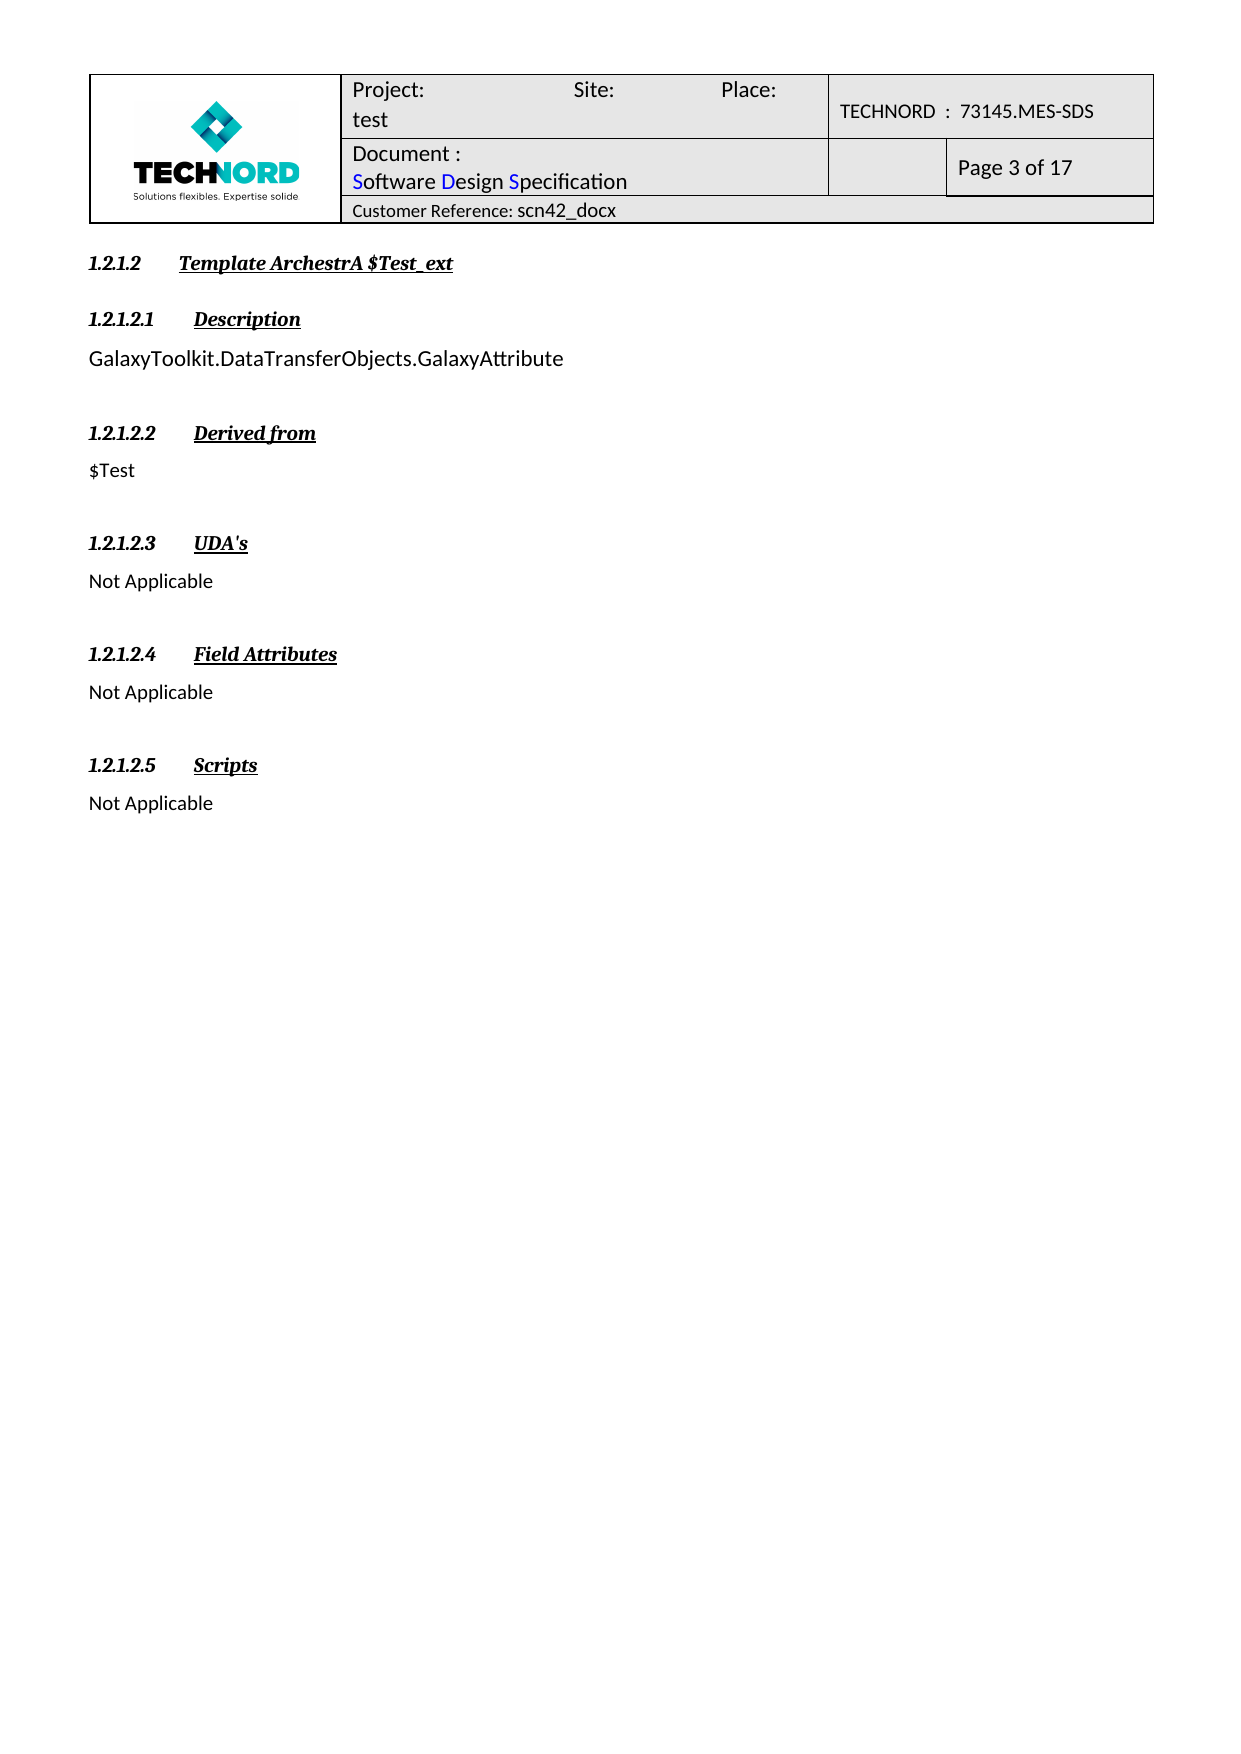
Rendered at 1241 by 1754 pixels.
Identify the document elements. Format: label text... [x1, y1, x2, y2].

text $Test [89, 458, 1152, 513]
subtitle Template ArchestrA $Test_ext [89, 252, 1152, 276]
text Not Applicable [89, 568, 1152, 624]
picture [133, 101, 300, 201]
subtitle Description [89, 308, 1152, 332]
text Not Applicable [89, 679, 1152, 735]
subtitle UDA's [89, 532, 1152, 556]
subtitle Scripts [89, 754, 1152, 778]
text GalaxyToolkit.DataTransferObjects.GalaxyAttribute [89, 344, 1152, 402]
subtitle Field Attributes [89, 643, 1152, 667]
subtitle Derived from [89, 421, 1152, 445]
text Not Applicable [89, 790, 1152, 846]
